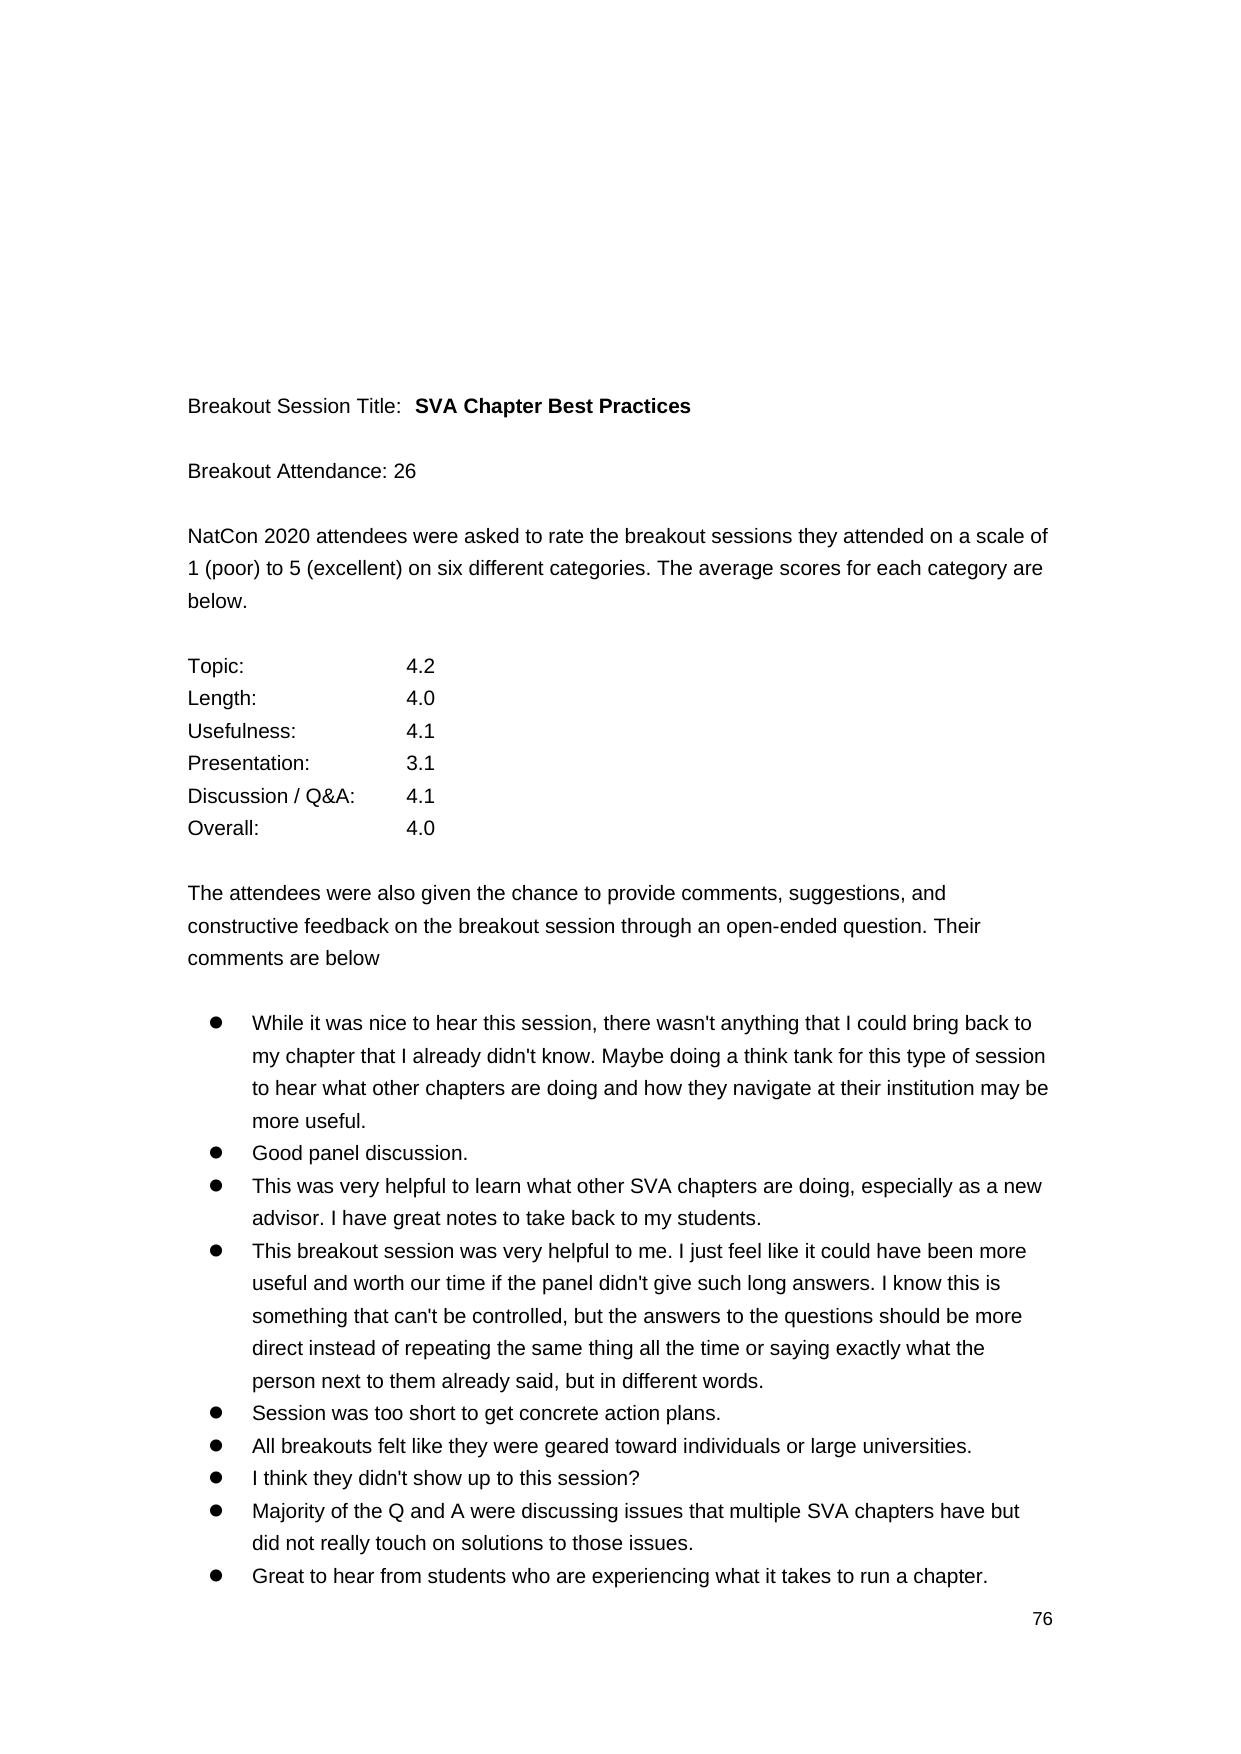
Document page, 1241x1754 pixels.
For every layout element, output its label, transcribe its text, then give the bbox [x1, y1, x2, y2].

text Overall: 4.0 [187, 812, 1053, 844]
list While it was nice to hear this session, there wasn't anything that I could bring back to my chapter that I already didn't know. Maybe doing a think tank for this type of session to hear what other chapters are doing and how they navigate at their institution may be more useful. [208, 1007, 1053, 1137]
text The attendees were also given the chance to provide comments, suggestions, and constructive feedback on the breakout session through an open-ended question. Their comments are below [187, 877, 1053, 974]
text Presentation: 3.1 [187, 747, 1053, 779]
text Topic: 4.2 [187, 649, 1053, 682]
list Good panel discussion. [208, 1137, 1053, 1169]
list Great to hear from students who are experiencing what it takes to run a chapter. [208, 1559, 1053, 1592]
text Breakout Session Title: SVA Chapter Best Practices [187, 389, 1053, 422]
list Majority of the Q and A were discussing issues that multiple SVA chapters have but did not really touch on solutions to those issues. [208, 1494, 1053, 1559]
list This breakout session was very helpful to me. I just feel like it could have been more useful and worth our time if the panel didn't give such long answers. I know this is something that can't be controlled, but the answers to the questions should be more direct instead of repeating the same thing all the time or saying exactly what the person next to them already said, but in different words. [208, 1234, 1053, 1397]
text Breakout Attendance: 26 [187, 454, 1053, 487]
text Usefulness: 4.1 [187, 714, 1053, 747]
list This was very helpful to learn what other SVA chapters are doing, especially as a new advisor. I have great notes to take back to my students. [208, 1169, 1053, 1234]
text Length: 4.0 [187, 682, 1053, 714]
list Session was too short to get concrete action plans. [208, 1397, 1053, 1429]
list I think they didn't show up to this session? [208, 1462, 1053, 1494]
text Discussion / Q&A: 4.1 [187, 779, 1053, 812]
list All breakouts felt like they were geared toward individuals or large universities. [208, 1429, 1053, 1462]
text NatCon 2020 attendees were asked to rate the breakout sessions they attended on a scale of 1 (poor) to 5 (excellent) on six different categories. The average scores for each category are below. [187, 519, 1053, 617]
